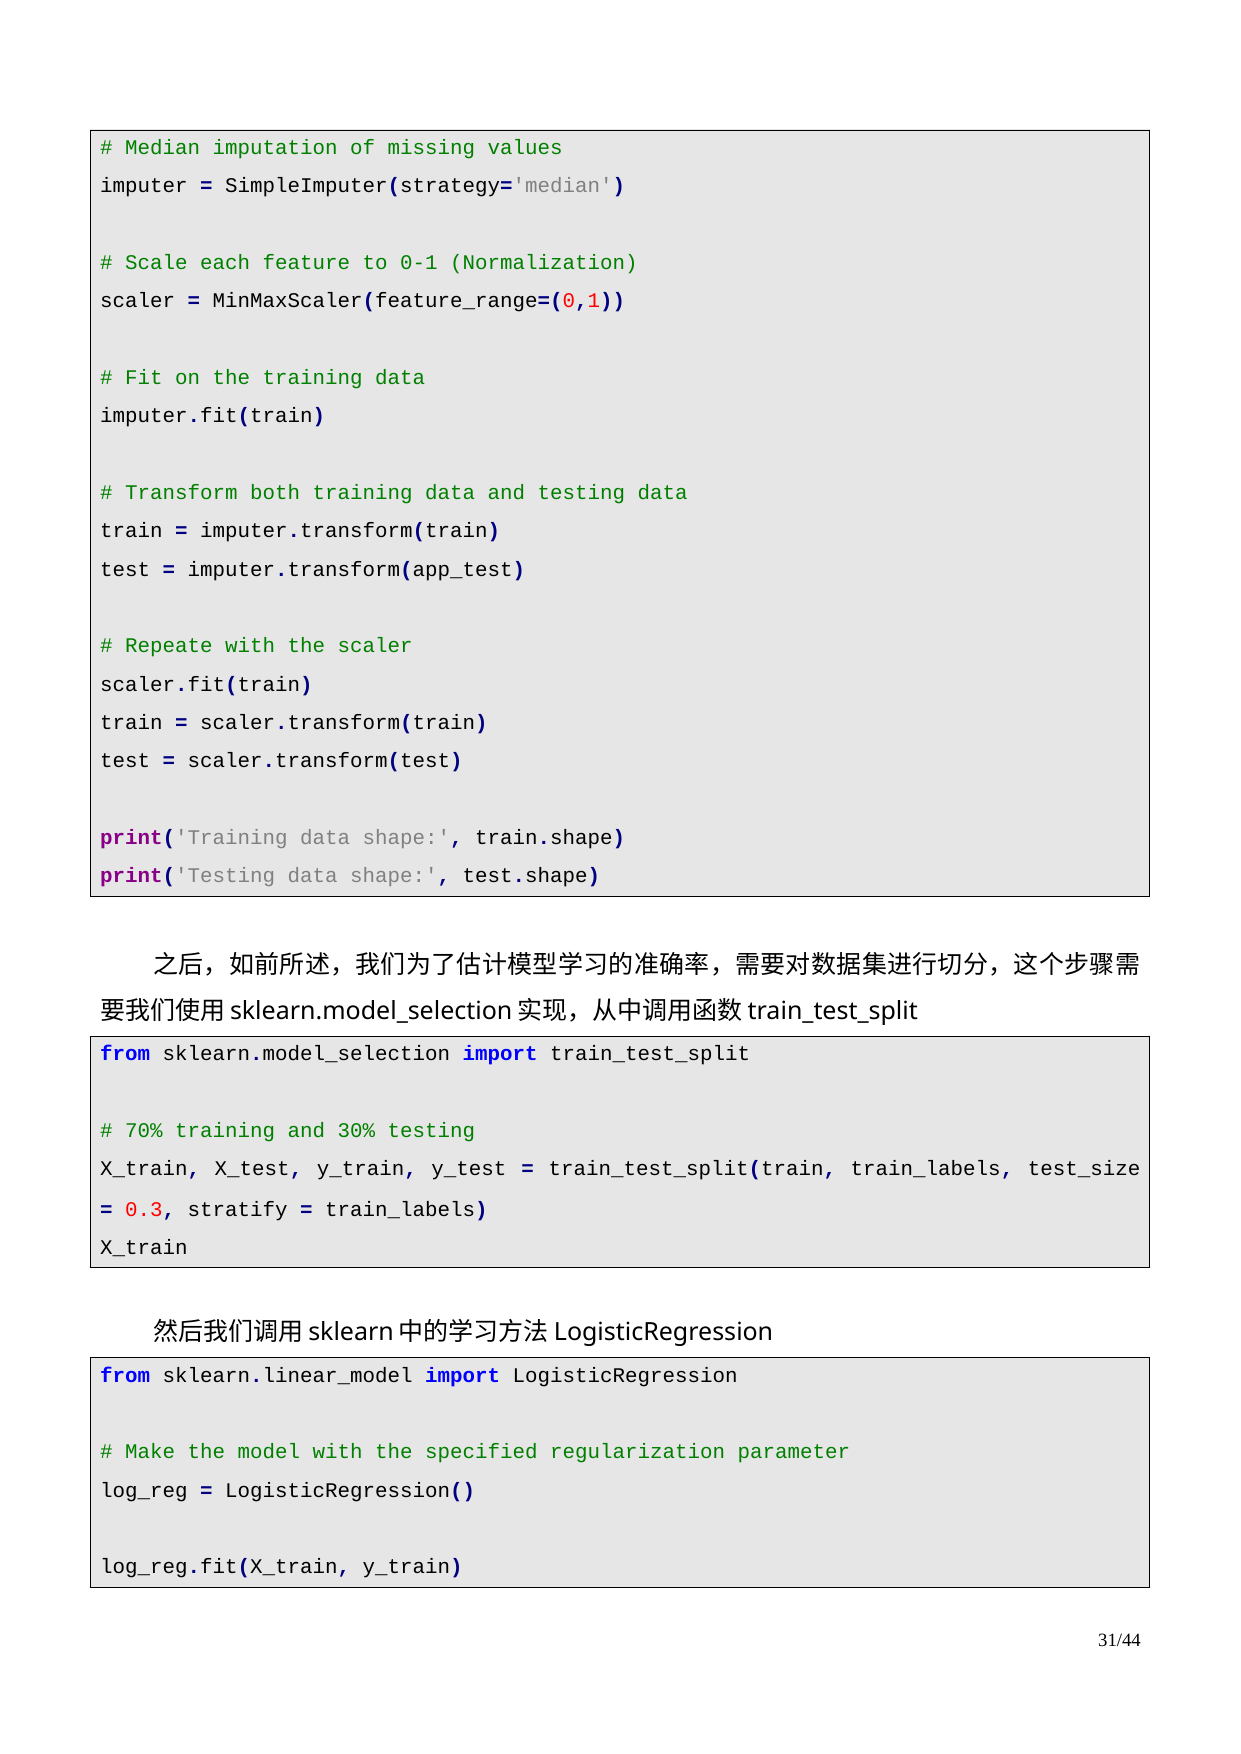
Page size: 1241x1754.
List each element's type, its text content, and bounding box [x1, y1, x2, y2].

text imputer.fit(train) [91, 398, 1149, 433]
text # Repeate with the scaler [91, 628, 1149, 663]
text scaler = MinMaxScaler(feature_range=(0,1)) [91, 283, 1149, 318]
text from sklearn.linear_model import LogisticRegression [91, 1358, 1149, 1393]
text train = scaler.transform(train) [91, 704, 1149, 740]
text print('Training data shape:', train.shape) [91, 819, 1149, 855]
text # Median imputation of missing values [91, 131, 1149, 165]
text log_reg.fit(X_train, y_train) [91, 1549, 1149, 1587]
text log_reg = LogisticRegression() [91, 1472, 1149, 1508]
text # Transform both training data and testing data [91, 474, 1149, 510]
text X_train [91, 1229, 1149, 1267]
text # 70% training and 30% testing [91, 1112, 1149, 1148]
text train = imputer.transform(train) [91, 513, 1149, 548]
text scaler.fit(train) [91, 666, 1149, 702]
text test = imputer.transform(app_test) [91, 551, 1149, 587]
text # Make the model with the specified regularization parameter [91, 1434, 1149, 1469]
text X_train, X_test, y_train, y_test = train_test_split(train, train_labels, test_size = 0.3, stratify = train_labels) [91, 1151, 1149, 1227]
text 然后我们调用sklearn中的学习方法LogisticRegression [100, 1312, 1140, 1348]
text test = scaler.transform(test) [91, 743, 1149, 778]
text print('Testing data shape:', test.shape) [91, 858, 1149, 896]
text # Scale each feature to 0-1 (Normalization) [91, 244, 1149, 280]
text imputer = SimpleImputer(strategy='median') [91, 168, 1149, 203]
text # Fit on the training data [91, 359, 1149, 395]
text 之后，如前所述，我们为了估计模型学习的准确率，需要对数据集进行切分，这个步骤需要我们使用sklearn.model_selection实现，从中调用函数train_test_split [100, 945, 1140, 1026]
text from sklearn.model_selection import train_test_split [91, 1037, 1149, 1071]
